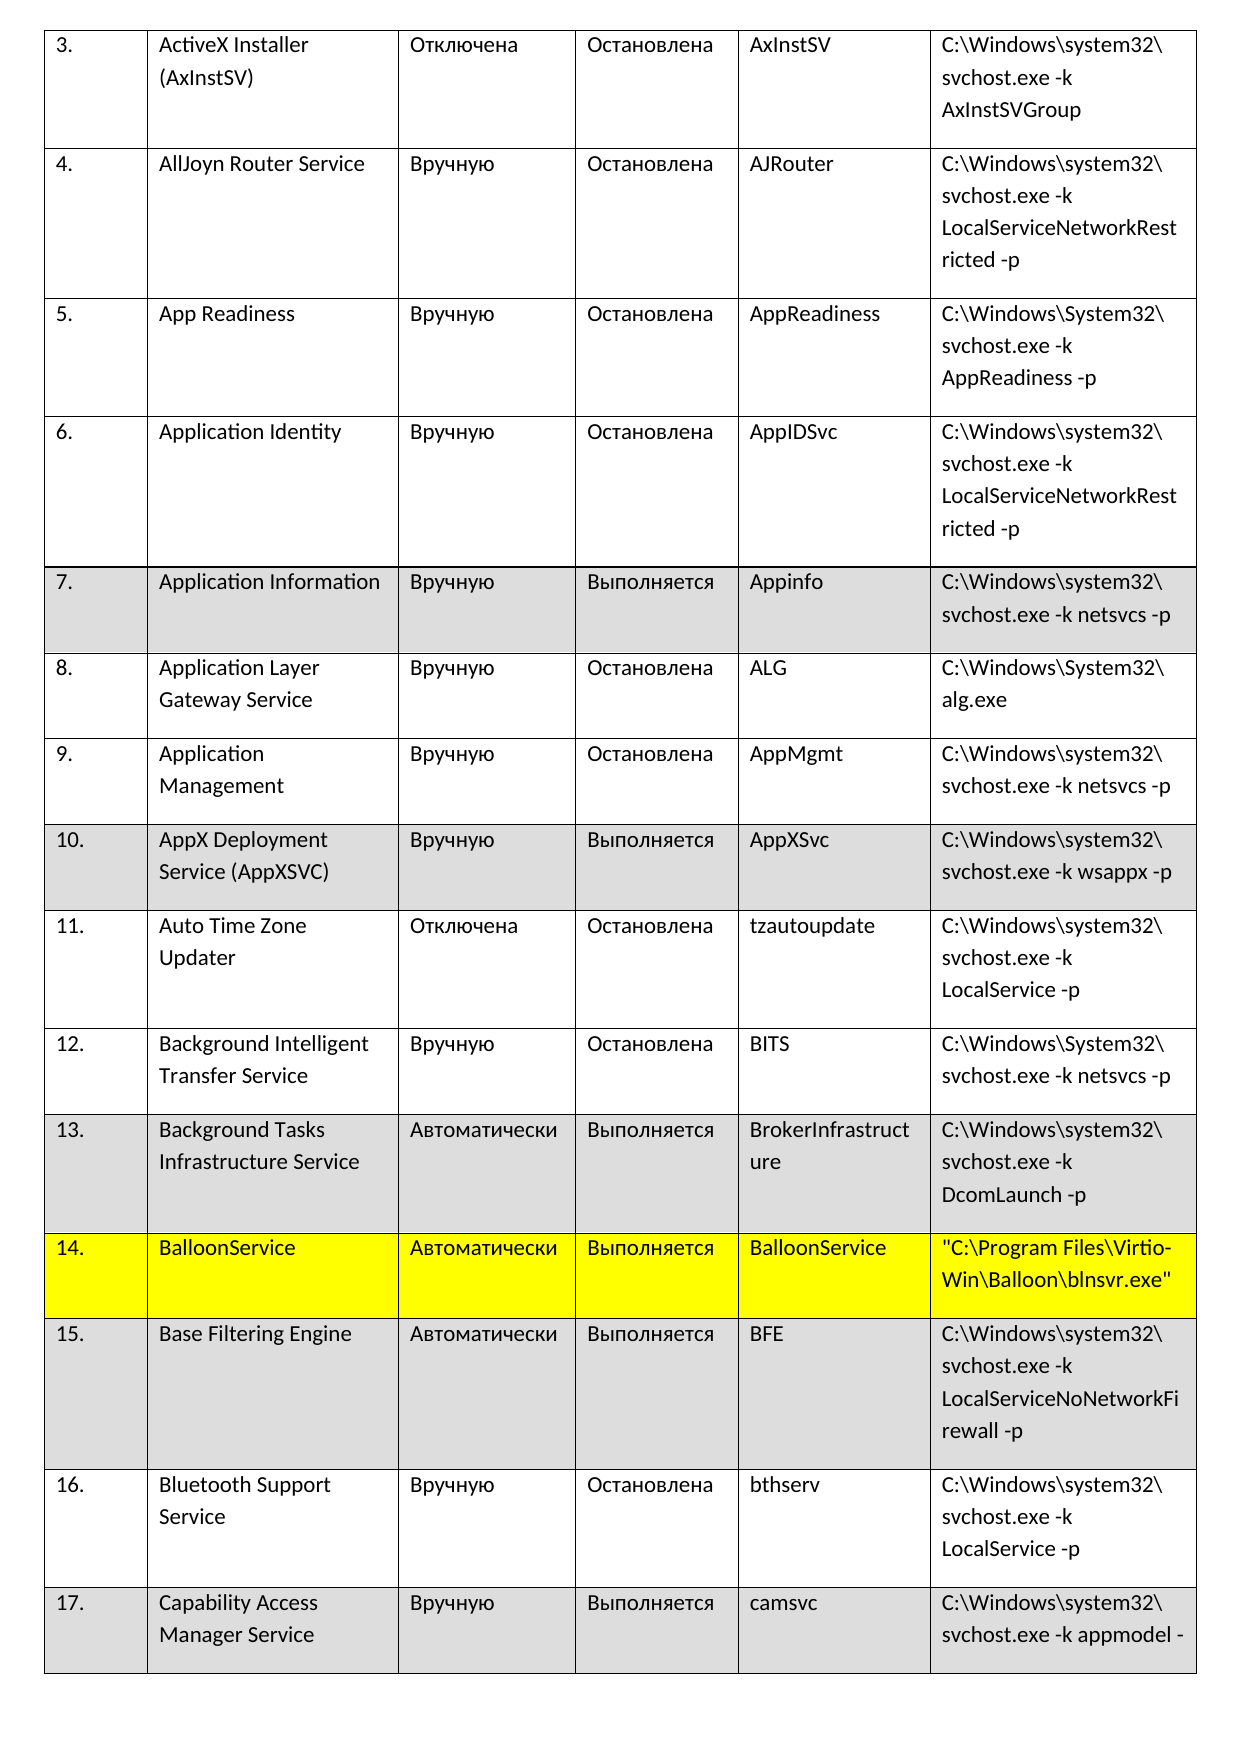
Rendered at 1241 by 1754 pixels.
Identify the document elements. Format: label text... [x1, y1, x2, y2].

table_cell Отключена [399, 911, 575, 1028]
table_cell Отключена [399, 31, 575, 148]
table_cell C:\Windows\System32\svchost.exe -k AppReadiness -p [931, 299, 1196, 416]
table_cell Остановлена [576, 149, 738, 298]
table_cell Выполняется [576, 1234, 738, 1318]
table_cell Выполняется [576, 1588, 738, 1673]
table_cell 8. [45, 654, 147, 738]
table_cell 5. [45, 299, 147, 416]
table_cell C:\Windows\system32\svchost.exe -k AxInstSVGroup [931, 31, 1196, 148]
table_cell BalloonService [739, 1234, 930, 1318]
table_cell ActiveX Installer (AxInstSV) [148, 31, 398, 148]
table_cell Вручную [399, 1588, 575, 1673]
table_cell Вручную [399, 1029, 575, 1114]
table_cell 7. [45, 568, 147, 652]
table_cell Base Filtering Engine [148, 1319, 398, 1469]
table_cell 10. [45, 825, 147, 910]
table_cell Вручную [399, 417, 575, 566]
table_cell C:\Windows\system32\svchost.exe -k LocalService -p [931, 911, 1196, 1028]
table_cell Остановлена [576, 31, 738, 148]
table_cell Вручную [399, 739, 575, 824]
table_cell AxInstSV [739, 31, 930, 148]
table_cell AJRouter [739, 149, 930, 298]
table_cell Остановлена [576, 911, 738, 1028]
table_cell C:\Windows\system32\svchost.exe -k wsappx -p [931, 825, 1196, 910]
table_cell tzautoupdate [739, 911, 930, 1028]
table_cell AllJoyn Router Service [148, 149, 398, 298]
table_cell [931, 1588, 1196, 1673]
table_cell 14. [45, 1234, 147, 1318]
table_cell Auto Time Zone Updater [148, 911, 398, 1028]
table_cell 17. [45, 1588, 147, 1673]
table_cell 6. [45, 417, 147, 566]
table_cell Вручную [399, 654, 575, 738]
table_cell camsvc [739, 1588, 930, 1673]
table_cell Остановлена [576, 1029, 738, 1114]
table_cell bthserv [739, 1470, 930, 1587]
table_cell 4. [45, 149, 147, 298]
table_cell 15. [45, 1319, 147, 1469]
table_cell BFE [739, 1319, 930, 1469]
table_cell 13. [45, 1115, 147, 1232]
table_cell C:\Windows\System32\alg.exe [931, 654, 1196, 738]
table_cell Вручную [399, 299, 575, 416]
table_cell Остановлена [576, 654, 738, 738]
table_cell AppMgmt [739, 739, 930, 824]
table_cell Выполняется [576, 825, 738, 910]
table_cell Application Identity [148, 417, 398, 566]
table_cell BITS [739, 1029, 930, 1114]
table_cell C:\Windows\system32\svchost.exe -k LocalServiceNetworkRestricted -p [931, 417, 1196, 566]
table_cell Остановлена [576, 739, 738, 824]
table_cell Background Tasks Infrastructure Service [148, 1115, 398, 1232]
table_cell Остановлена [576, 417, 738, 566]
table_cell ALG [739, 654, 930, 738]
table_cell Остановлена [576, 1470, 738, 1587]
table_cell C:\Windows\system32\svchost.exe -k LocalServiceNoNetworkFirewall -p [931, 1319, 1196, 1469]
table_cell AppIDSvc [739, 417, 930, 566]
table_cell Автоматически [399, 1234, 575, 1318]
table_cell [148, 1588, 398, 1673]
table_cell BalloonService [148, 1234, 398, 1318]
table_cell AppXSvc [739, 825, 930, 910]
table_cell Вручную [399, 825, 575, 910]
table_cell Остановлена [576, 299, 738, 416]
table_cell Выполняется [576, 1115, 738, 1232]
table_cell 11. [45, 911, 147, 1028]
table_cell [931, 1470, 1196, 1587]
table_cell Выполняется [576, 1319, 738, 1469]
table_cell 16. [45, 1470, 147, 1587]
table_cell Вручную [399, 149, 575, 298]
table_cell C:\Windows\system32\svchost.exe -k LocalServiceNetworkRestricted -p [931, 149, 1196, 298]
table_cell BrokerInfrastructure [739, 1115, 930, 1232]
table_cell 3. [45, 31, 147, 148]
table_cell App Readiness [148, 299, 398, 416]
table_cell Appinfo [739, 568, 930, 652]
table_cell AppReadiness [739, 299, 930, 416]
table_cell C:\Windows\System32\svchost.exe -k netsvcs -p [931, 1029, 1196, 1114]
table_cell 9. [45, 739, 147, 824]
table_cell Выполняется [576, 568, 738, 652]
table_cell Вручную [399, 568, 575, 652]
table_cell C:\Windows\system32\svchost.exe -k netsvcs -p [931, 739, 1196, 824]
table_cell C:\Windows\system32\svchost.exe -k netsvcs -p [931, 568, 1196, 652]
table_cell Автоматически [399, 1319, 575, 1469]
table_cell Application Information [148, 568, 398, 652]
table_cell Application Layer Gateway Service [148, 654, 398, 738]
table_cell Вручную [399, 1470, 575, 1587]
table_cell Bluetooth Support Service [148, 1470, 398, 1587]
table_cell 12. [45, 1029, 147, 1114]
table_cell Автоматически [399, 1115, 575, 1232]
table_cell Background Intelligent Transfer Service [148, 1029, 398, 1114]
table_cell AppX Deployment Service (AppXSVC) [148, 825, 398, 910]
table_cell Application Management [148, 739, 398, 824]
table_cell C:\Windows\system32\svchost.exe -k DcomLaunch -p [931, 1115, 1196, 1232]
table_cell "C:\Program Files\Virtio-Win\Balloon\blnsvr.exe" [931, 1234, 1196, 1318]
